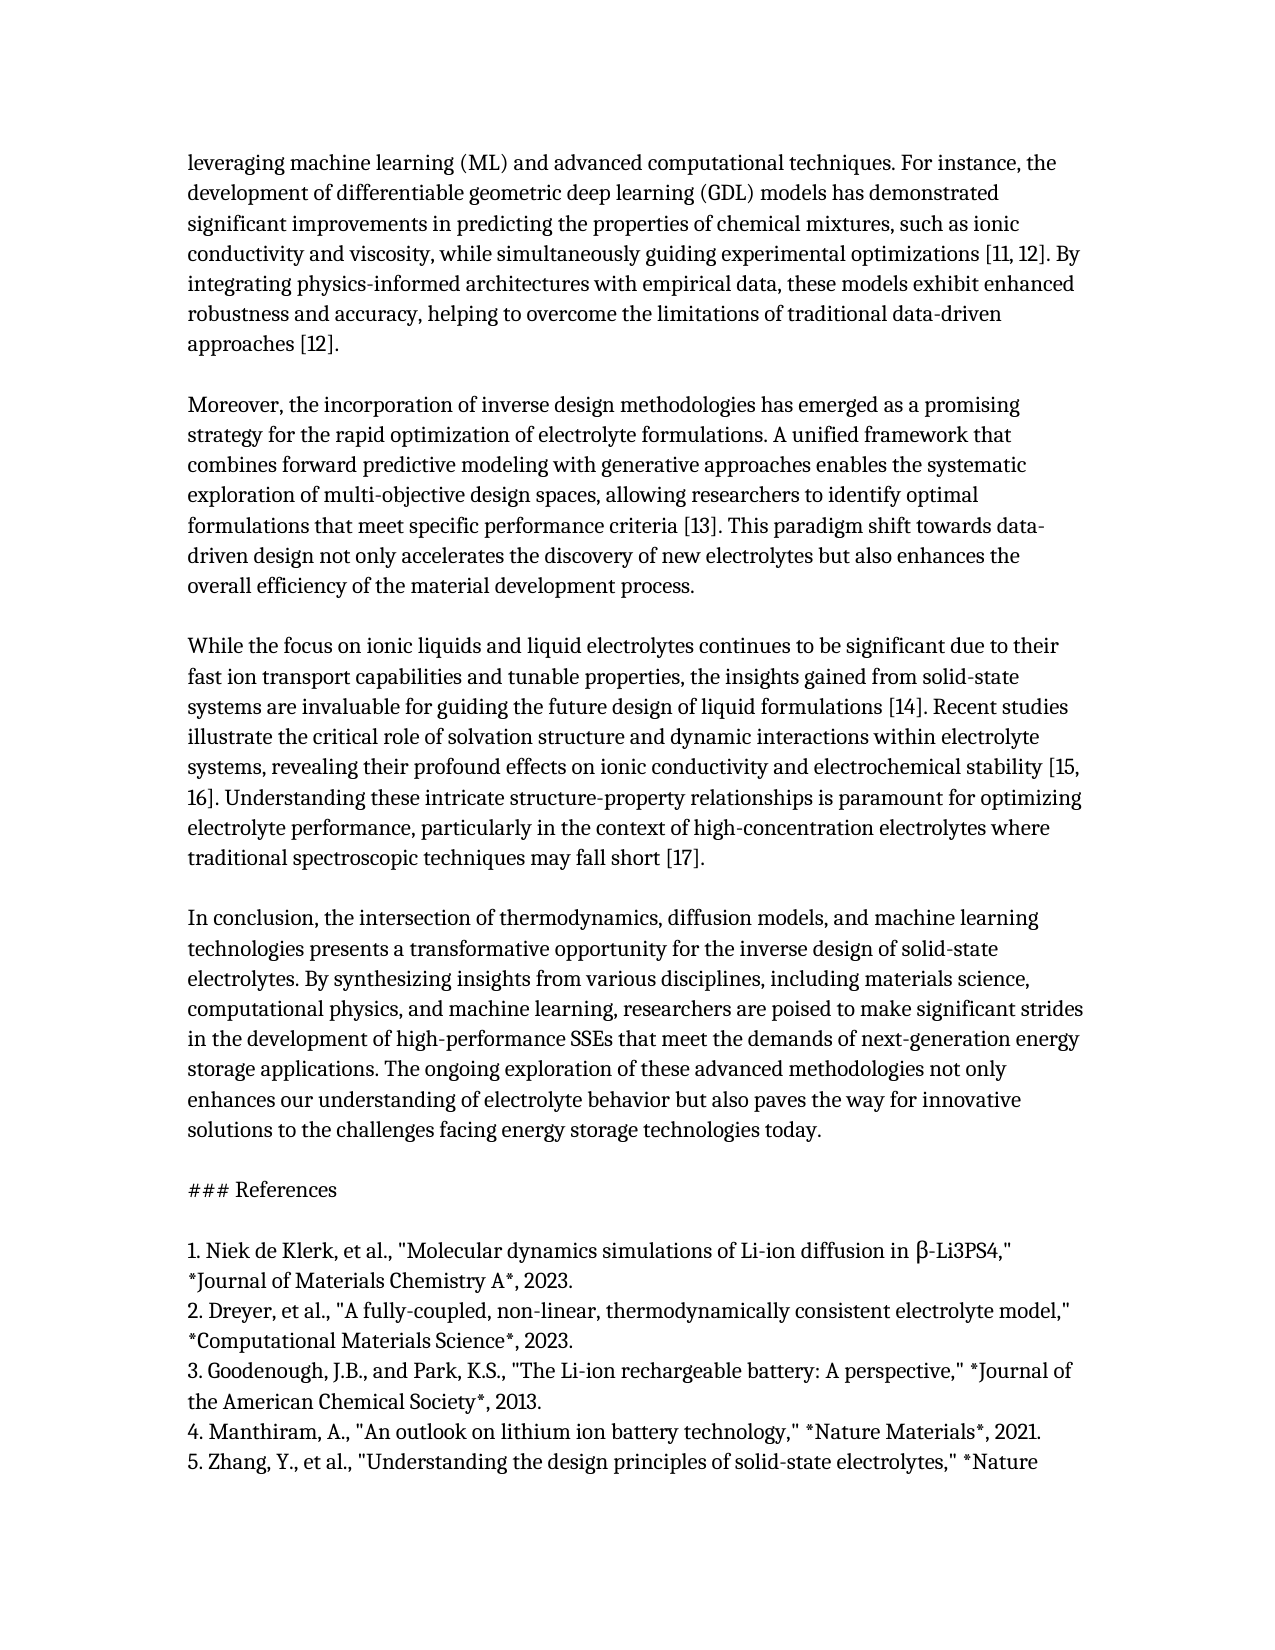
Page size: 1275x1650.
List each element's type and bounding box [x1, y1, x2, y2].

text [187, 150, 1087, 1475]
